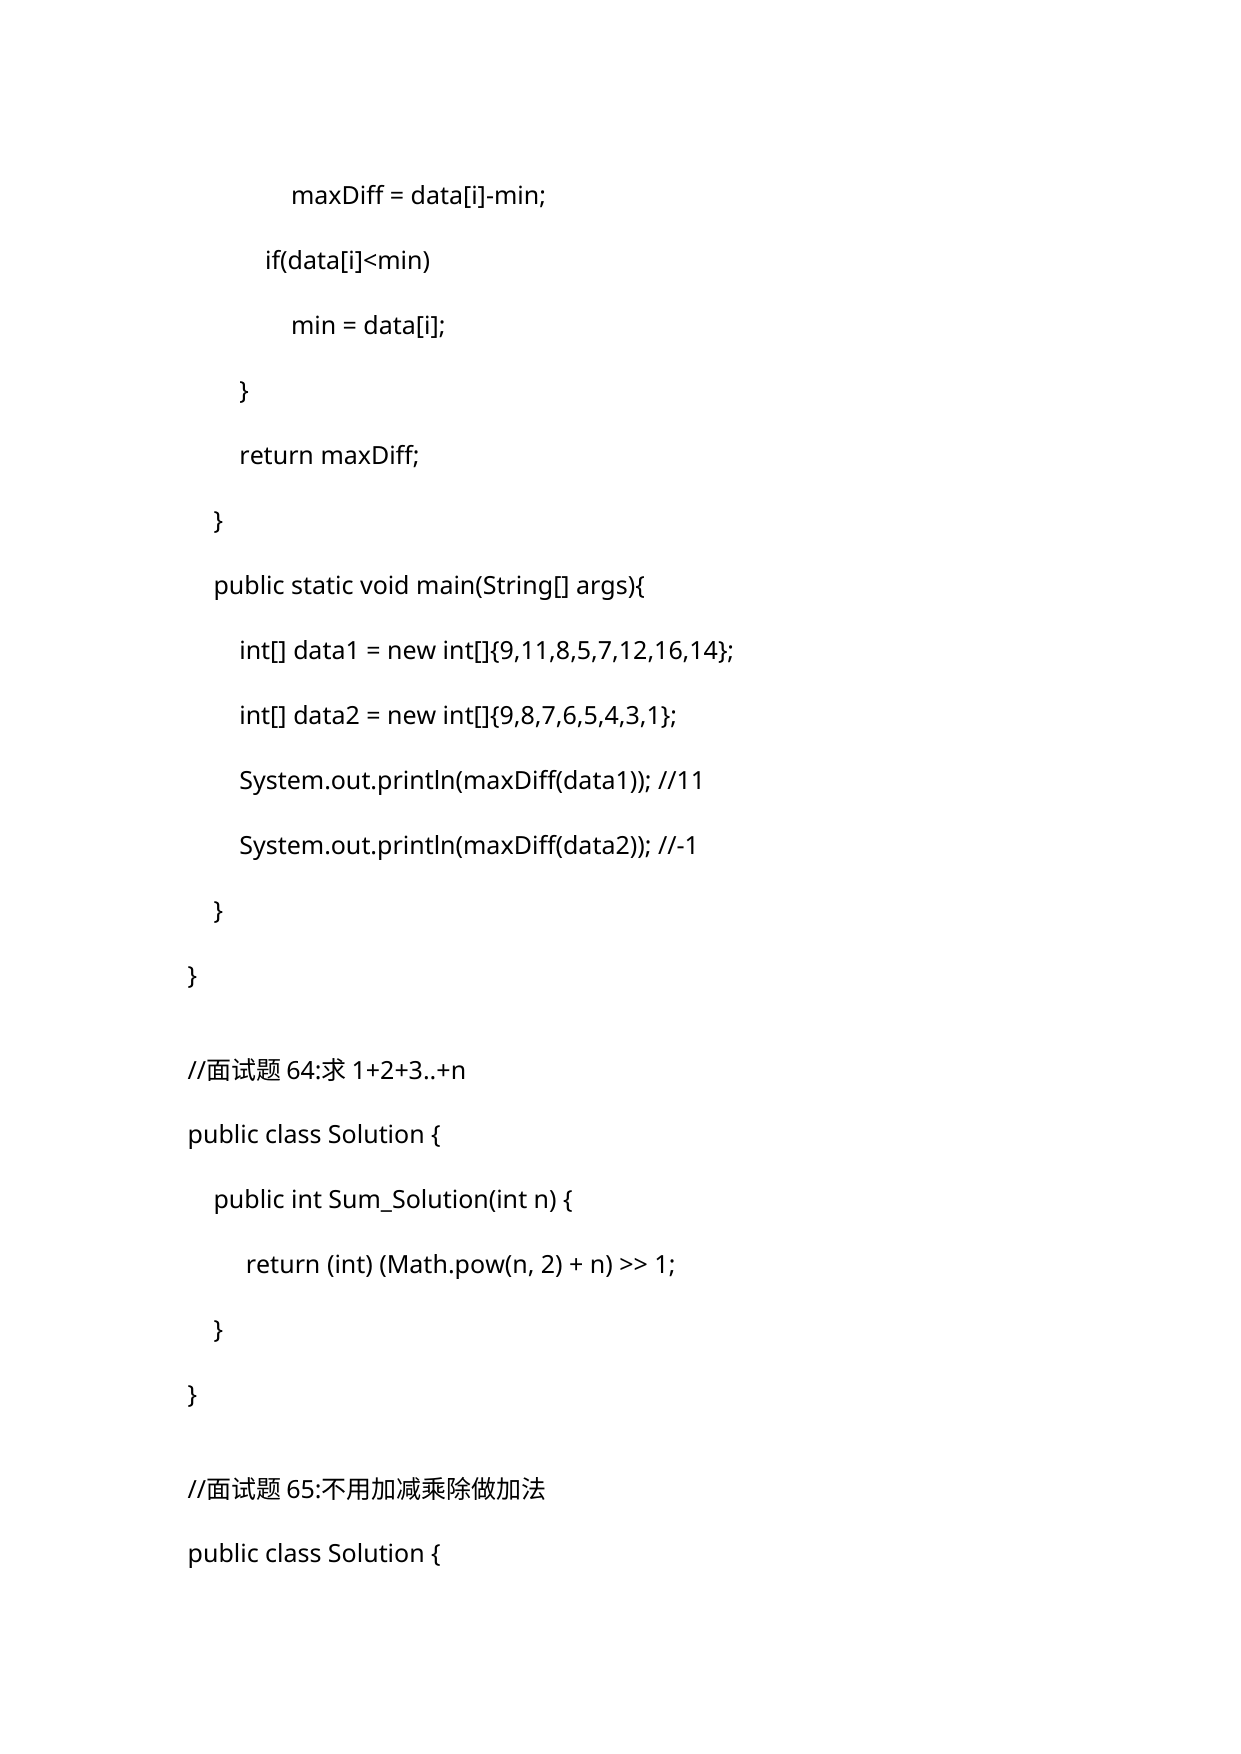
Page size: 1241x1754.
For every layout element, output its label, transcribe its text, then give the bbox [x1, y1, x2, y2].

text //面试题64:求1+2+3..+n public class Solution { public int Sum_Solution(int n) { return (int) (Math.pow(n, 2) + n) >> 1; } } [187, 1036, 1053, 1426]
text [187, 162, 1053, 1007]
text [187, 1455, 1053, 1585]
